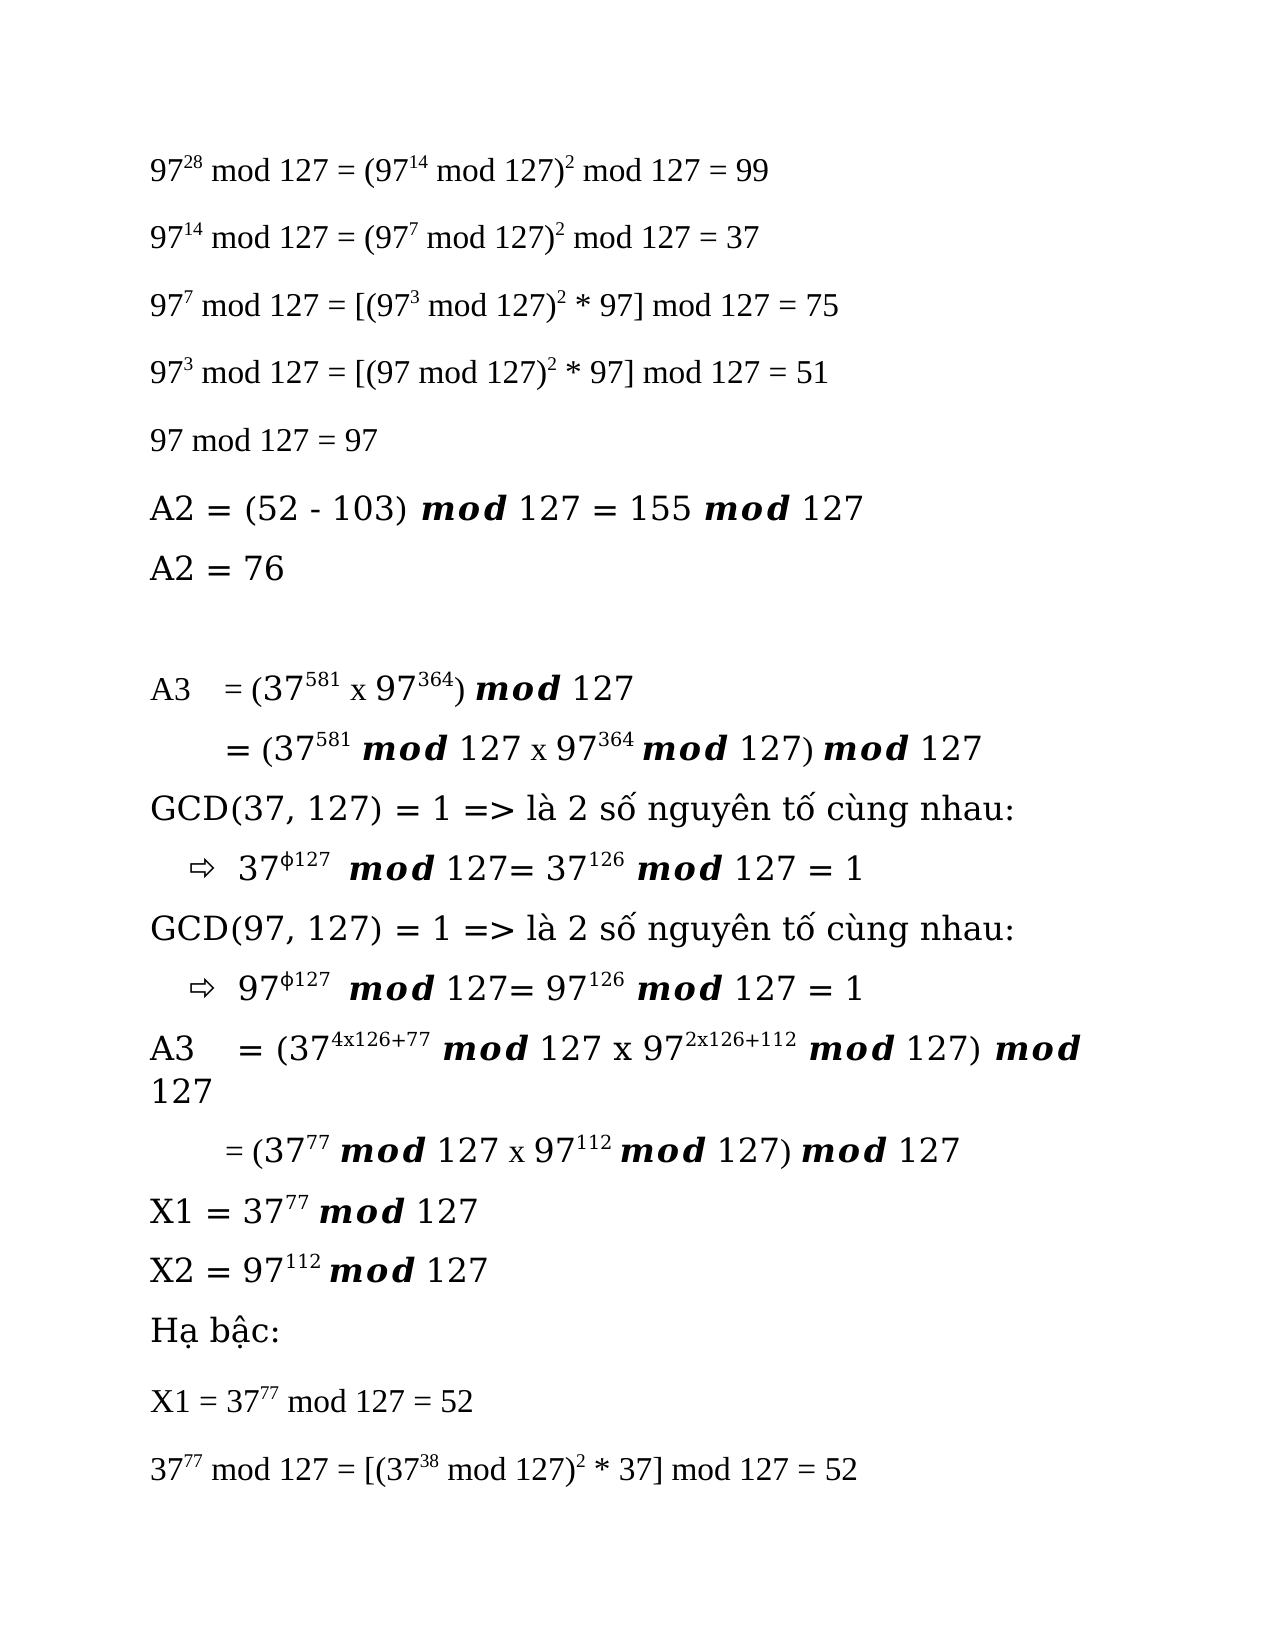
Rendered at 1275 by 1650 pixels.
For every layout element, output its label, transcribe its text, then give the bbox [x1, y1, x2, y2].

text 977 mod 127 = [(973 mod 127)2 * 97] mod 127 = 75 [150, 285, 1125, 323]
text GCD(37, 127) = 1 => là 2 số nguyên tố cùng nhau: [150, 787, 1125, 827]
text 9728 mod 127 = (9714 mod 127)2 mod 127 = 99 [150, 150, 1125, 188]
text A3 = (374x126+77 𝒎𝒐𝒅 127 x 972x126+112 𝒎𝒐𝒅 127) 𝒎𝒐𝒅 127 [150, 1027, 1125, 1110]
text X1 = 3777 mod 127 = 52 [150, 1382, 1125, 1420]
text Hạ bậc: [150, 1309, 1125, 1349]
text 9714 mod 127 = (977 mod 127)2 mod 127 = 37 [150, 217, 1125, 256]
text 3777 mod 127 = [(3738 mod 127)2 * 37] mod 127 = 52 [150, 1449, 1125, 1488]
text A2 = (52 - 103) 𝒎𝒐𝒅 127 = 155 𝒎𝒐𝒅 127 [150, 487, 1125, 527]
text X1 = 3777 𝒎𝒐𝒅 127 [150, 1190, 1125, 1230]
list 97ɸ127 𝒎𝒐𝒅 127= 97126 𝒎𝒐𝒅 127 = 1 [187, 967, 1125, 1007]
text 973 mod 127 = [(97 mod 127)2 * 97] mod 127 = 51 [150, 352, 1125, 391]
text = (37581 𝒎𝒐𝒅 127 x 97364 𝒎𝒐𝒅 127) 𝒎𝒐𝒅 127 [150, 727, 1125, 767]
text GCD(97, 127) = 1 => là 2 số nguyên tố cùng nhau: [150, 907, 1125, 947]
text 97 mod 127 = 97 [150, 420, 1125, 458]
text A2 = 76 [150, 547, 1125, 587]
text A3 = (37581 x 97364) 𝒎𝒐𝒅 127 [150, 667, 1125, 707]
list 37ɸ127 𝒎𝒐𝒅 127= 37126 𝒎𝒐𝒅 127 = 1 [187, 847, 1125, 887]
text = (3777 𝒎𝒐𝒅 127 x 97112 𝒎𝒐𝒅 127) 𝒎𝒐𝒅 127 [150, 1130, 1125, 1170]
text X2 = 97112 𝒎𝒐𝒅 127 [150, 1250, 1125, 1290]
